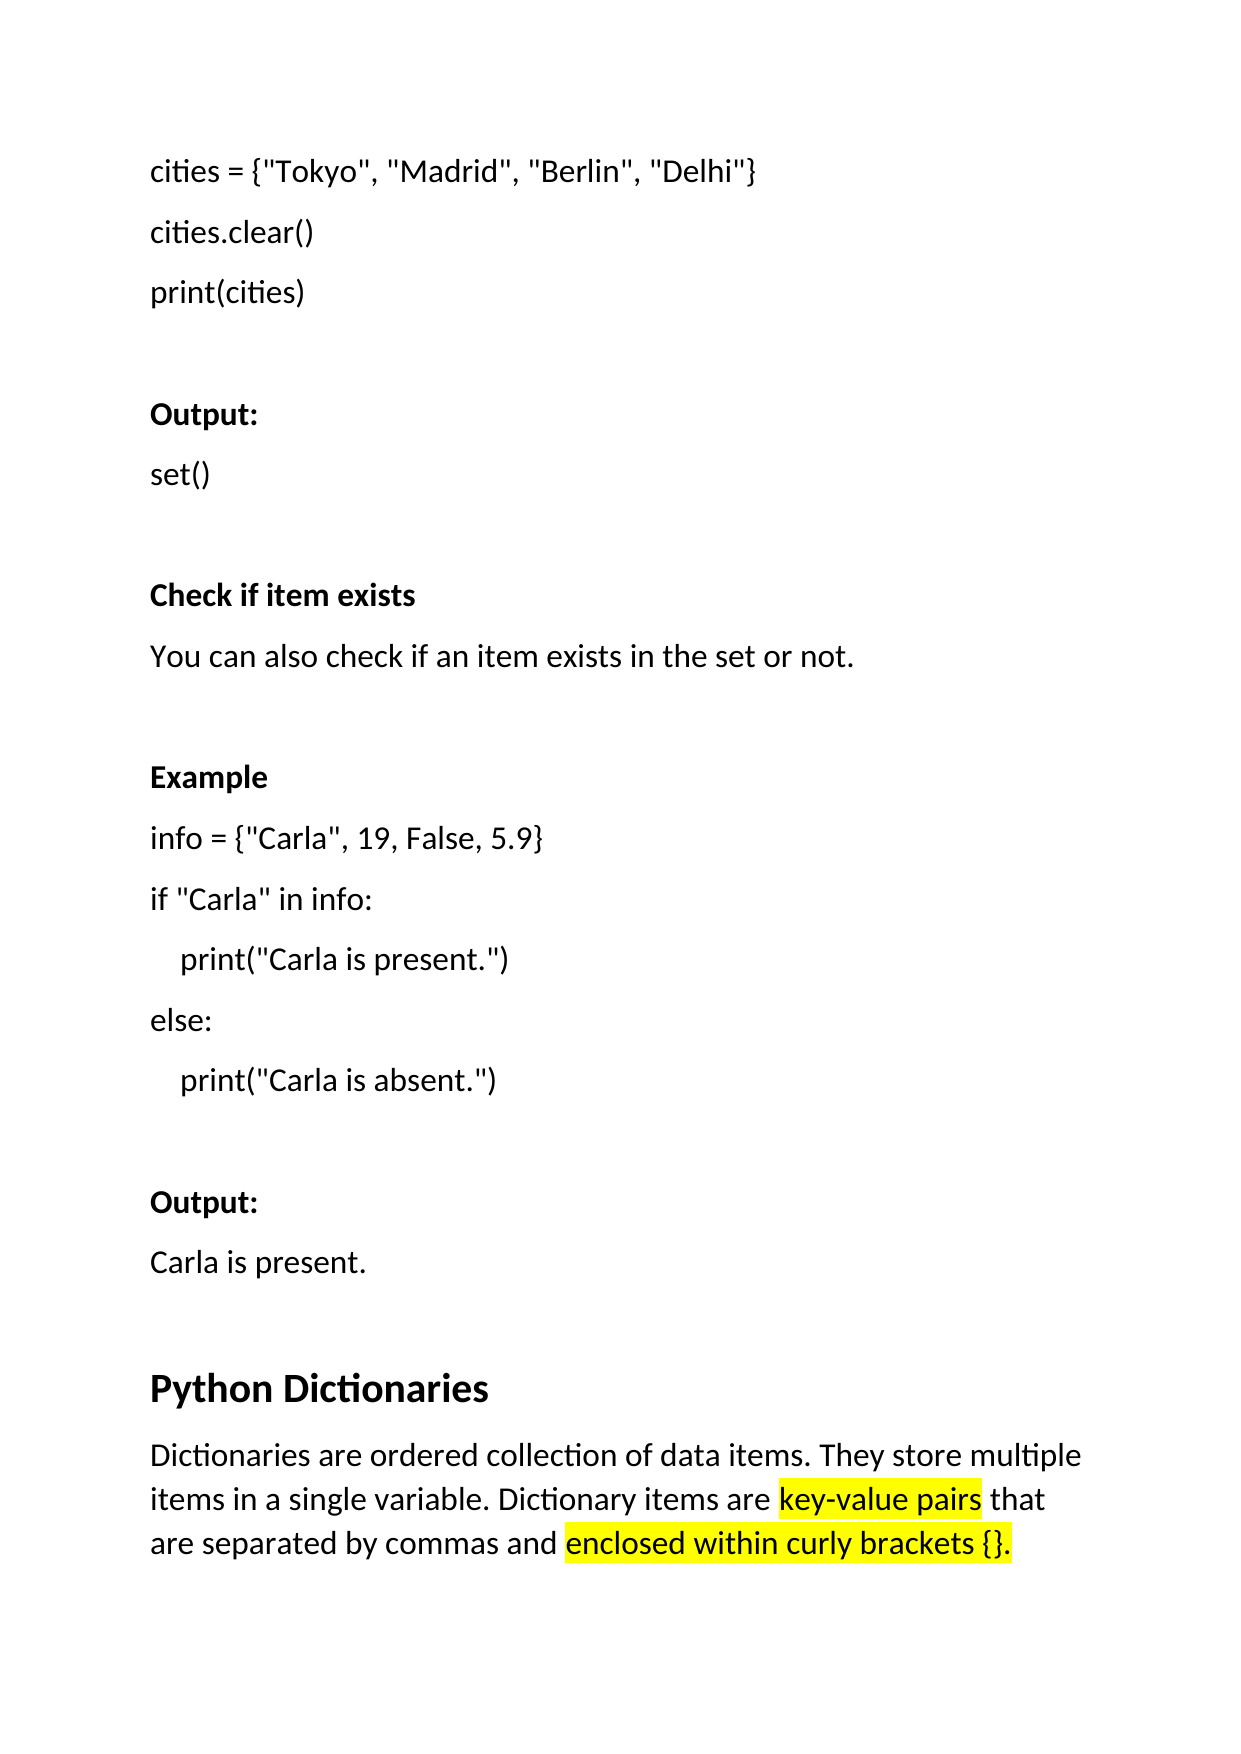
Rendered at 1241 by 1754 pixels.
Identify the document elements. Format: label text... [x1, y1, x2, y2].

text Dictionaries are ordered collection of data items. They store multiple items in a single variable. Dictionary items are key-value pairs that are separated by commas and enclosed within curly brackets {}. [150, 1434, 1090, 1563]
text if "Carla" in info: [150, 877, 1090, 918]
text info = {"Carla", 19, False, 5.9} [150, 817, 1090, 858]
text print("Carla is present.") [150, 938, 1090, 979]
text cities = {"Tokyo", "Madrid", "Berlin", "Delhi"} [150, 150, 1090, 191]
text print("Carla is absent.") [150, 1059, 1090, 1100]
text Example [150, 756, 1090, 797]
text Output: [150, 1181, 1090, 1221]
text set() [150, 453, 1090, 494]
text else: [150, 999, 1090, 1039]
text print(cities) [150, 271, 1090, 312]
text Carla is present. [150, 1241, 1090, 1282]
text Python Dictionaries [150, 1362, 1090, 1413]
text cities.clear() [150, 211, 1090, 251]
text You can also check if an item exists in the set or not. [150, 635, 1090, 676]
text Output: [150, 392, 1090, 433]
text Check if item exists [150, 574, 1090, 615]
